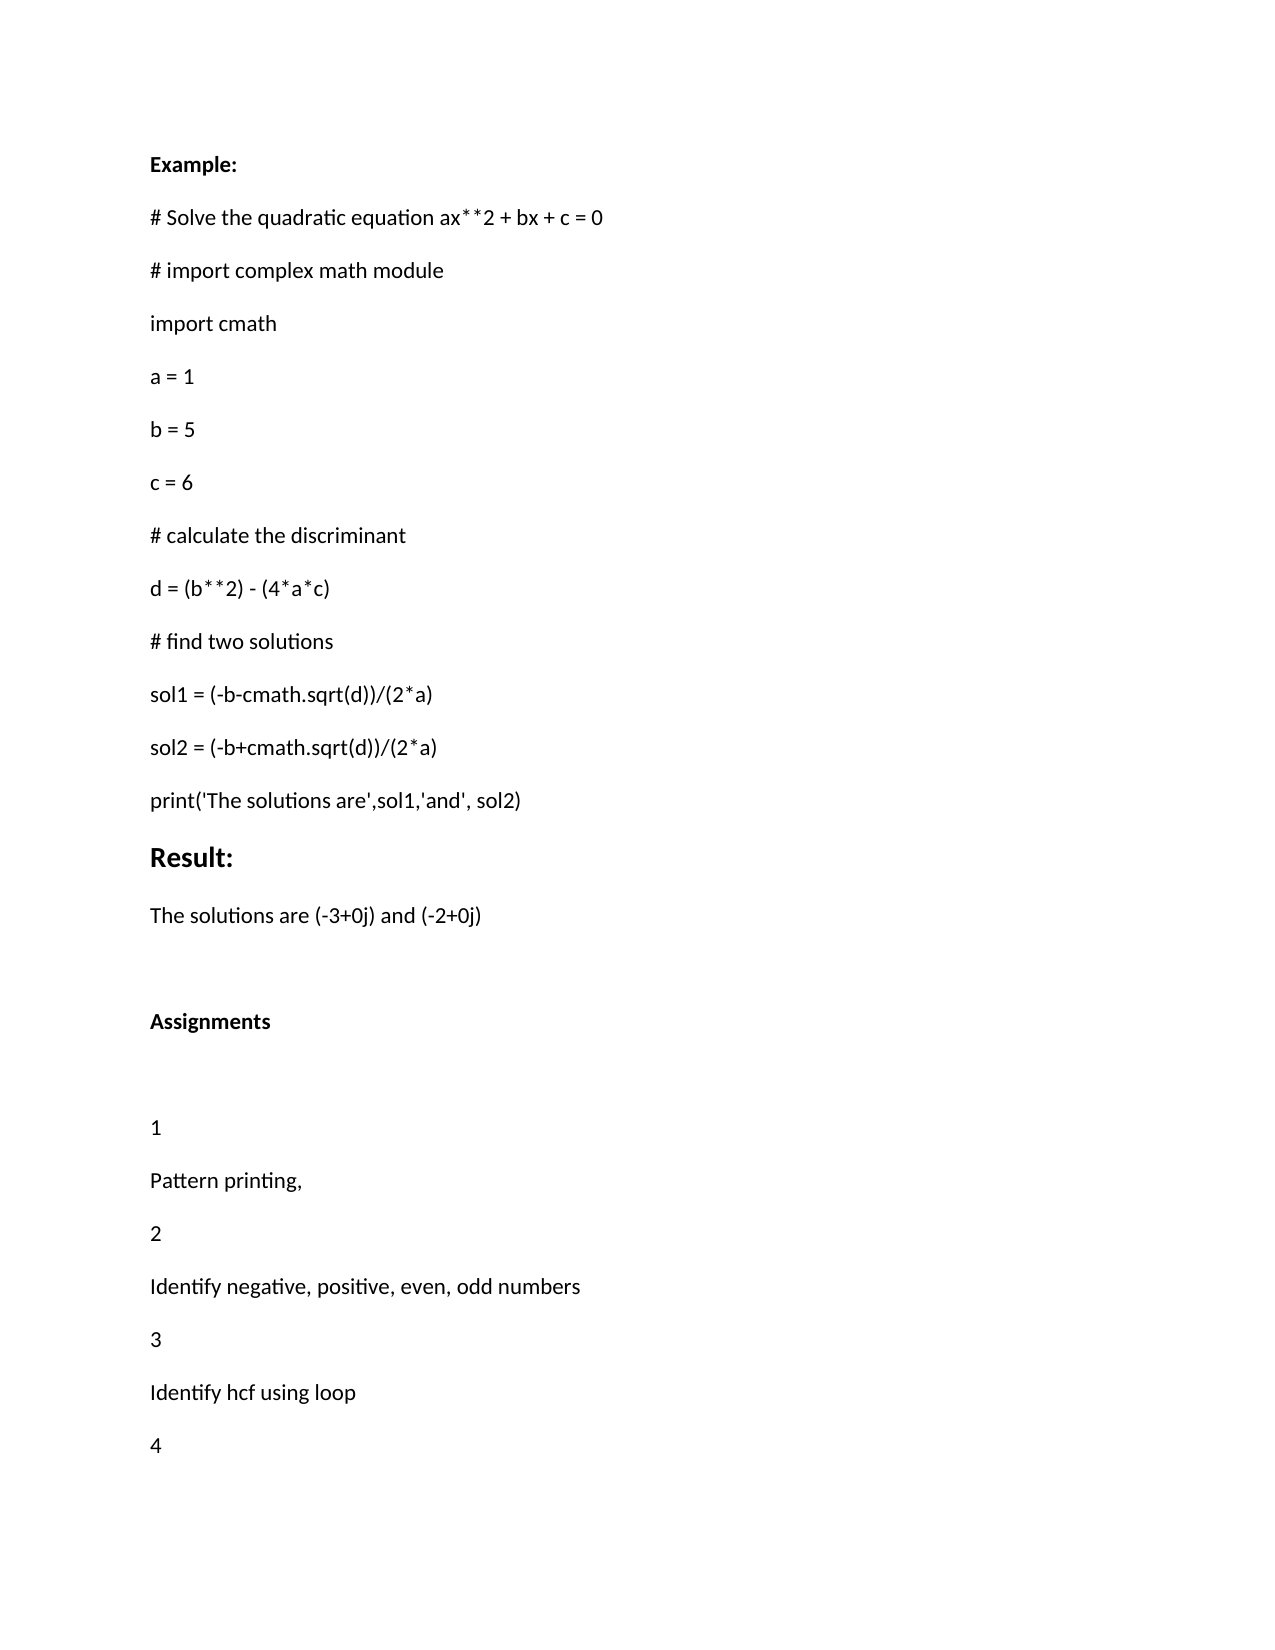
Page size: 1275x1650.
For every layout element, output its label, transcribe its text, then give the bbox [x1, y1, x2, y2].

text c = 6 [150, 468, 1125, 496]
text # calculate the discriminant [150, 521, 1125, 549]
text b = 5 [150, 415, 1125, 443]
text sol1 = (-b-cmath.sqrt(d))/(2*a) [150, 680, 1125, 708]
text print('The solutions are',sol1,'and', sol2) [150, 786, 1125, 814]
text sol2 = (-b+cmath.sqrt(d))/(2*a) [150, 733, 1125, 761]
text # Solve the quadratic equation ax**2 + bx + c = 0 [150, 203, 1125, 231]
text 3 [150, 1325, 1125, 1353]
text a = 1 [150, 362, 1125, 390]
text Pattern printing, [150, 1166, 1125, 1194]
text The solutions are (-3+0j) and (-2+0j) [150, 901, 1125, 929]
text d = (b**2) - (4*a*c) [150, 574, 1125, 602]
text Result: [150, 839, 1125, 875]
text Assignments [150, 1007, 1125, 1035]
text 2 [150, 1219, 1125, 1247]
text Example: [150, 150, 1125, 178]
text # import complex math module [150, 256, 1125, 284]
text import cmath [150, 309, 1125, 337]
text 4 [150, 1431, 1125, 1459]
text # find two solutions [150, 627, 1125, 655]
text Identify negative, positive, even, odd numbers [150, 1272, 1125, 1300]
text Identify hcf using loop [150, 1378, 1125, 1406]
text 1 [150, 1113, 1125, 1141]
